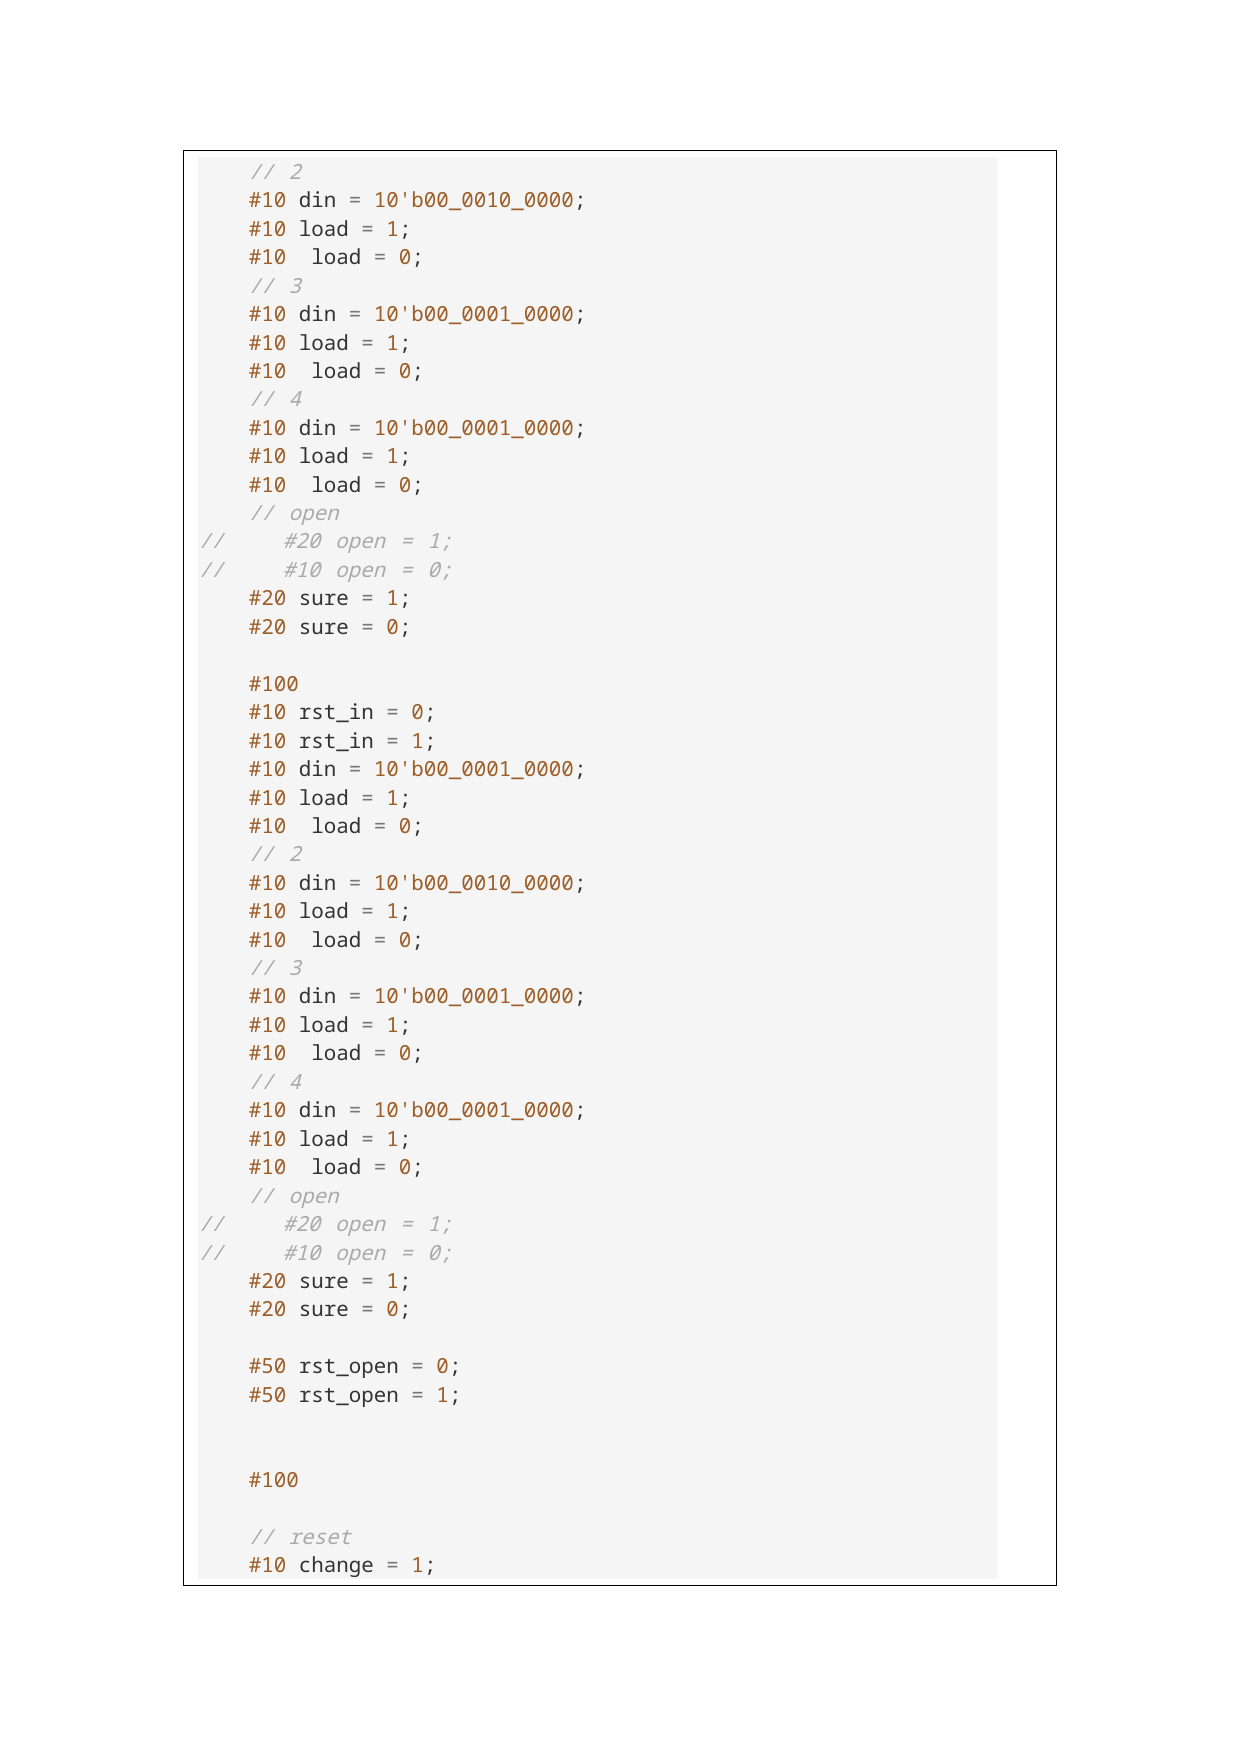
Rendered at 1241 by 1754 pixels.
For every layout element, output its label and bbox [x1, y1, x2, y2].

table_cell [184, 151, 1056, 1585]
